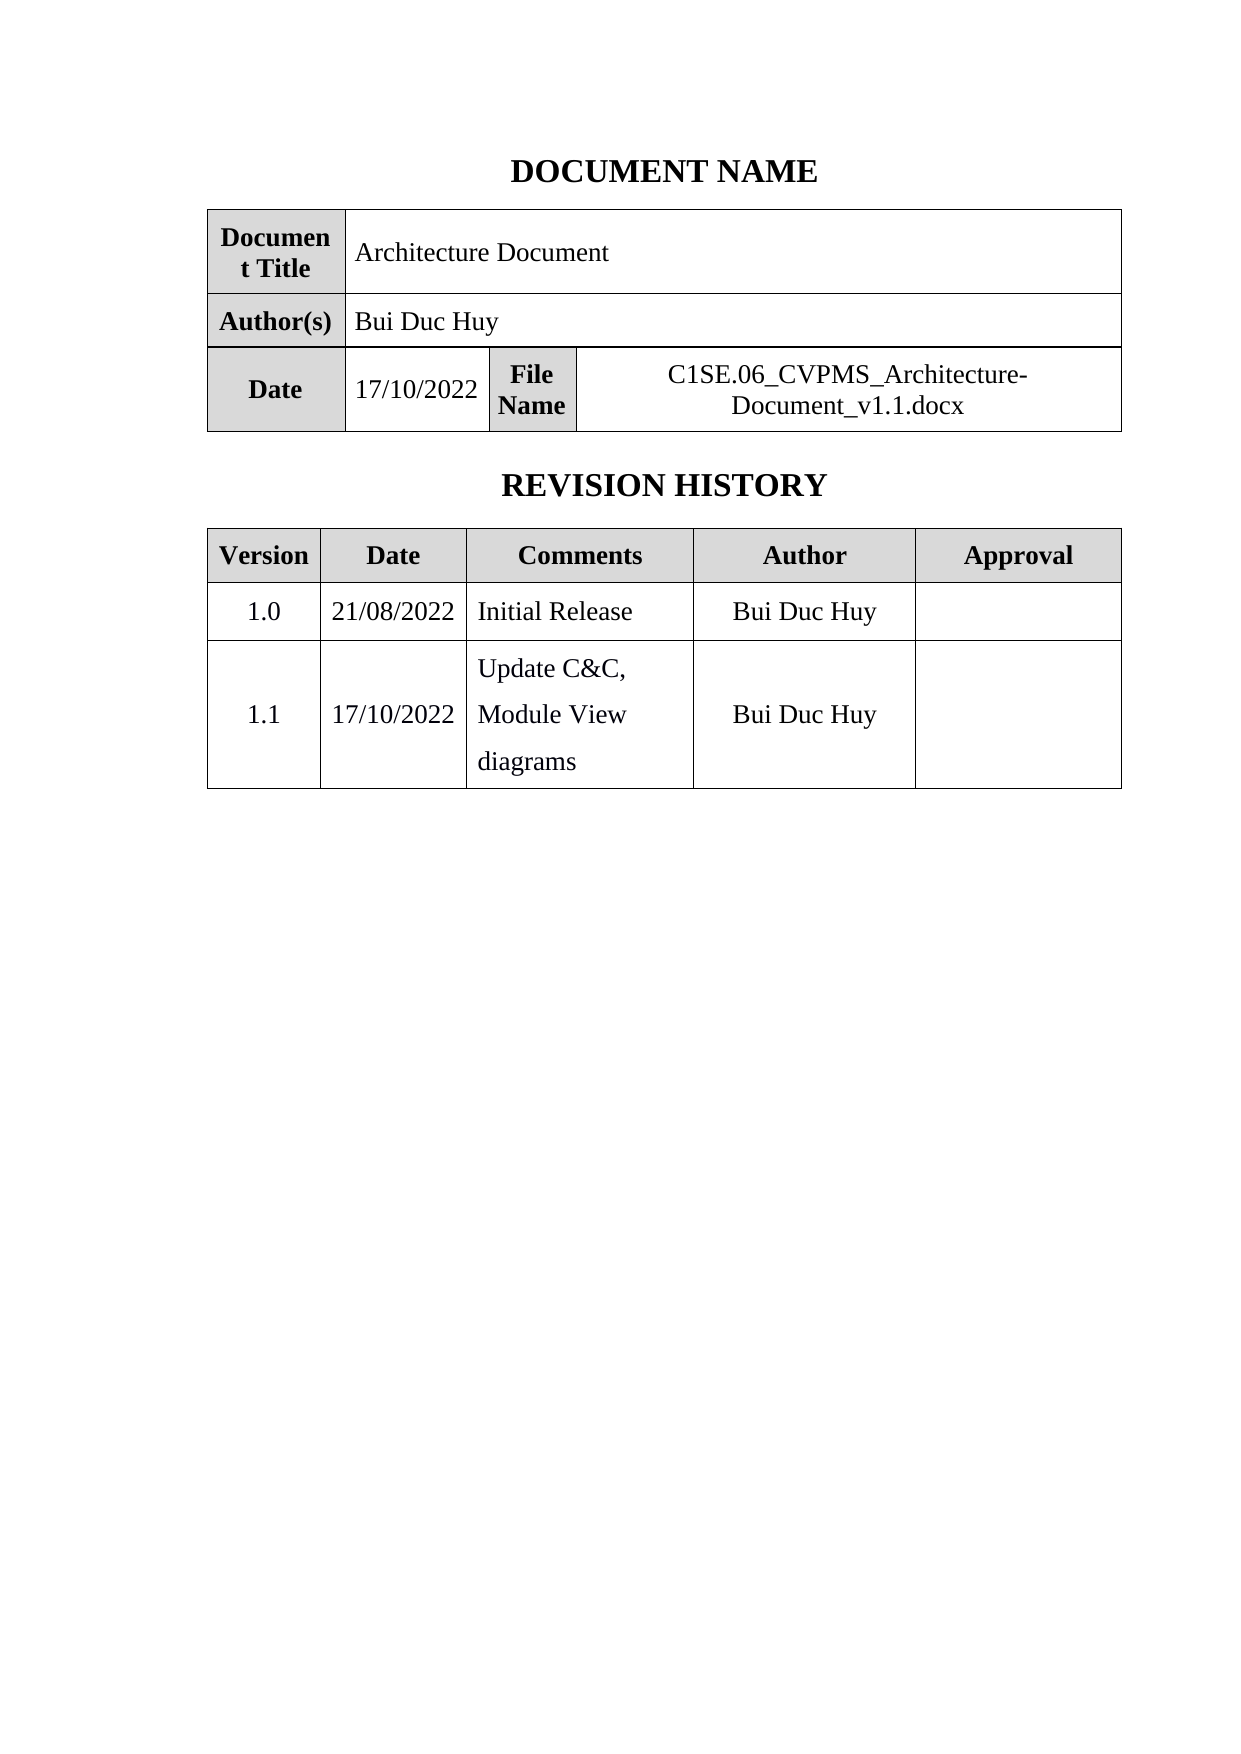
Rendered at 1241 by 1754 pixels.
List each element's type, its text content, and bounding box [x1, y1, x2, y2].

table_cell Author(s) [208, 294, 345, 346]
table_header Document Title [208, 210, 345, 293]
table_cell 17/10/2022 [321, 641, 466, 788]
table_header Version [208, 529, 320, 582]
table_cell Update C&C, Module View diagrams [467, 641, 693, 788]
title DOCUMENT NAME [207, 152, 1122, 190]
table_cell Bui Duc Huy [694, 583, 915, 640]
table_cell [916, 583, 1121, 640]
table_cell Bui Duc Huy [346, 294, 1121, 346]
title REVISION HISTORY [207, 465, 1122, 503]
table_header Comments [467, 529, 693, 582]
table_cell File Name [490, 348, 576, 431]
table_cell 1.1 [208, 641, 320, 788]
table_header Architecture Document [346, 210, 1121, 293]
table_cell C1SE.06_CVPMS_Architecture-Document_v1.1.docx [577, 348, 1121, 431]
table_cell Bui Duc Huy [694, 641, 915, 788]
table_cell Date [208, 348, 345, 431]
table_cell 21/08/2022 [321, 583, 466, 640]
table_header Date [321, 529, 466, 582]
table_header Approval [916, 529, 1121, 582]
table_cell 1.0 [208, 583, 320, 640]
table_cell 17/10/2022 [346, 348, 489, 431]
table_cell Initial Release [467, 583, 693, 640]
table_cell [916, 641, 1121, 788]
table_header Author [694, 529, 915, 582]
